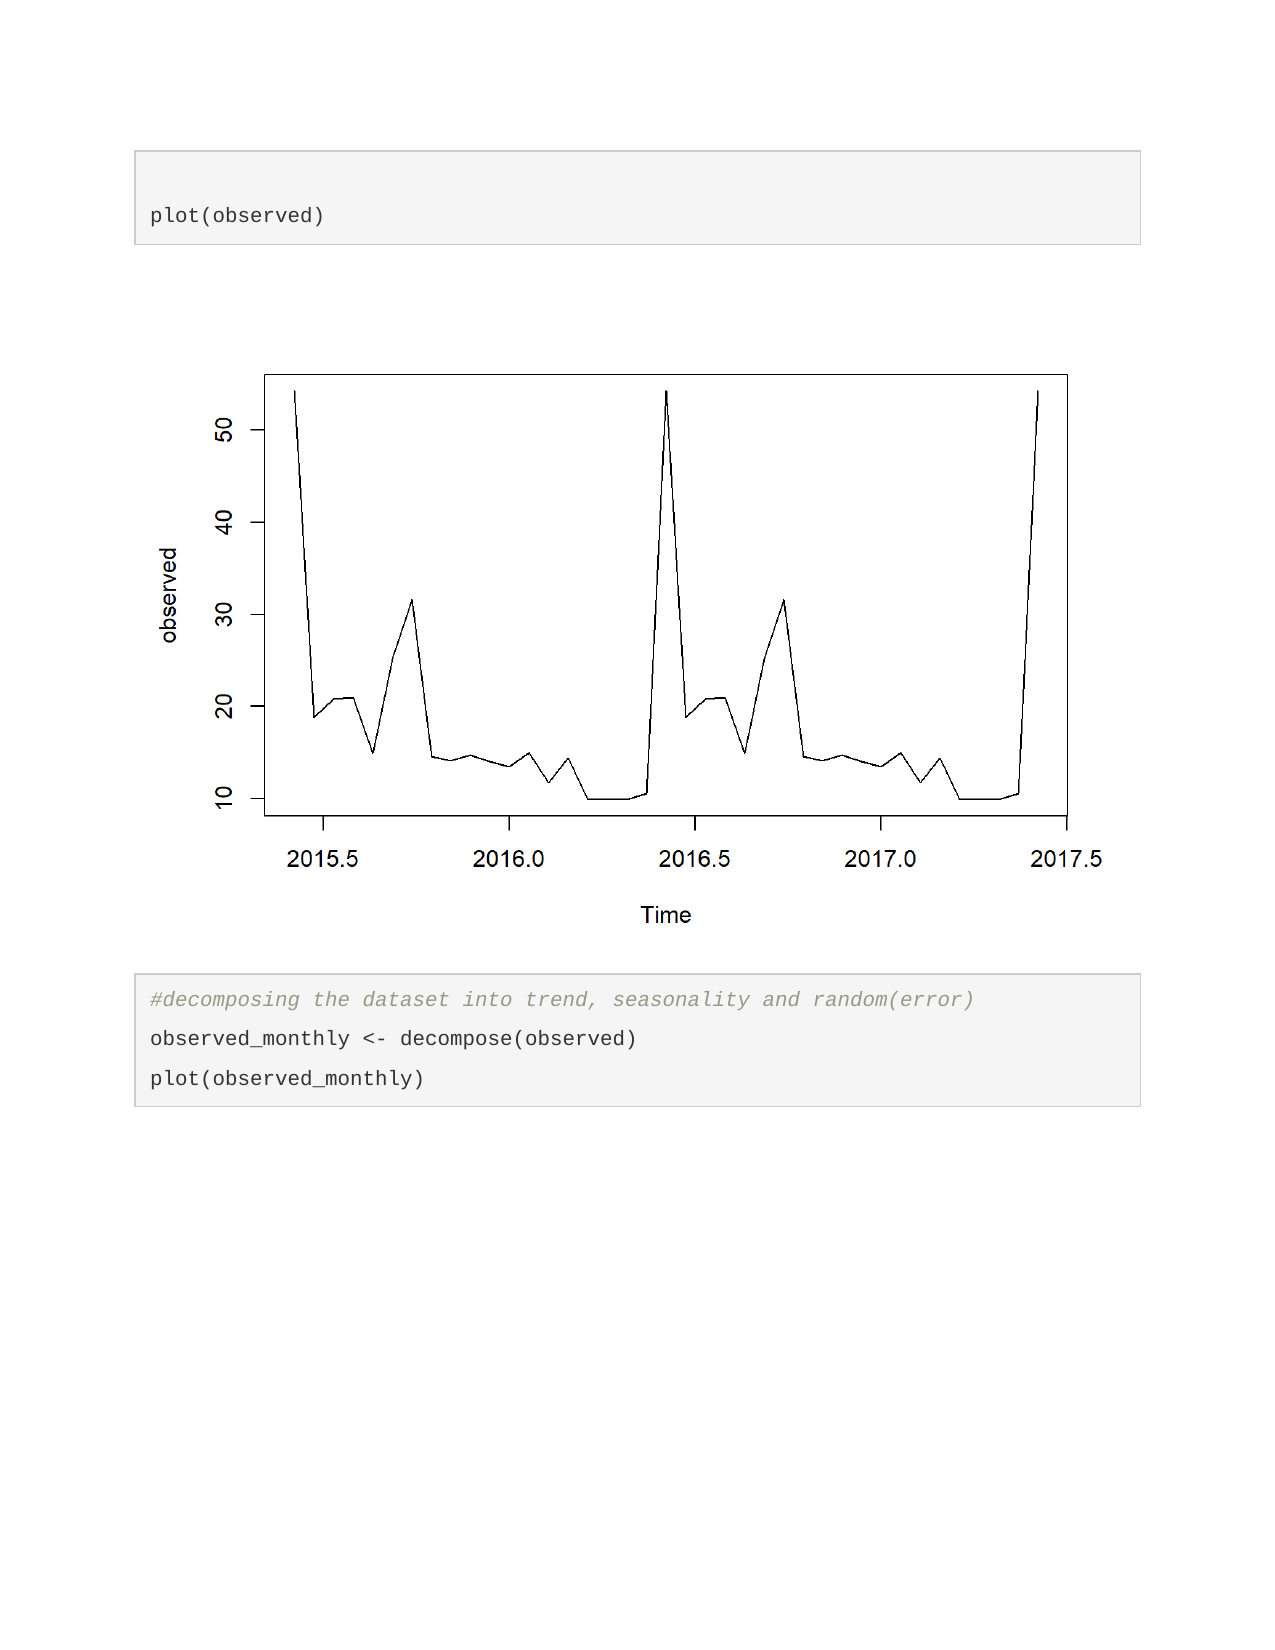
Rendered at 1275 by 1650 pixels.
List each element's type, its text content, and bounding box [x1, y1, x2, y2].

text plot(observed_monthly) [136, 1051, 1140, 1106]
text plot(observed) [136, 189, 1140, 244]
text observed_monthly <- decompose(observed) [136, 1012, 1140, 1051]
text #decomposing the dataset into trend, seasonality and random(error) [136, 975, 1140, 1012]
picture [150, 260, 1125, 958]
